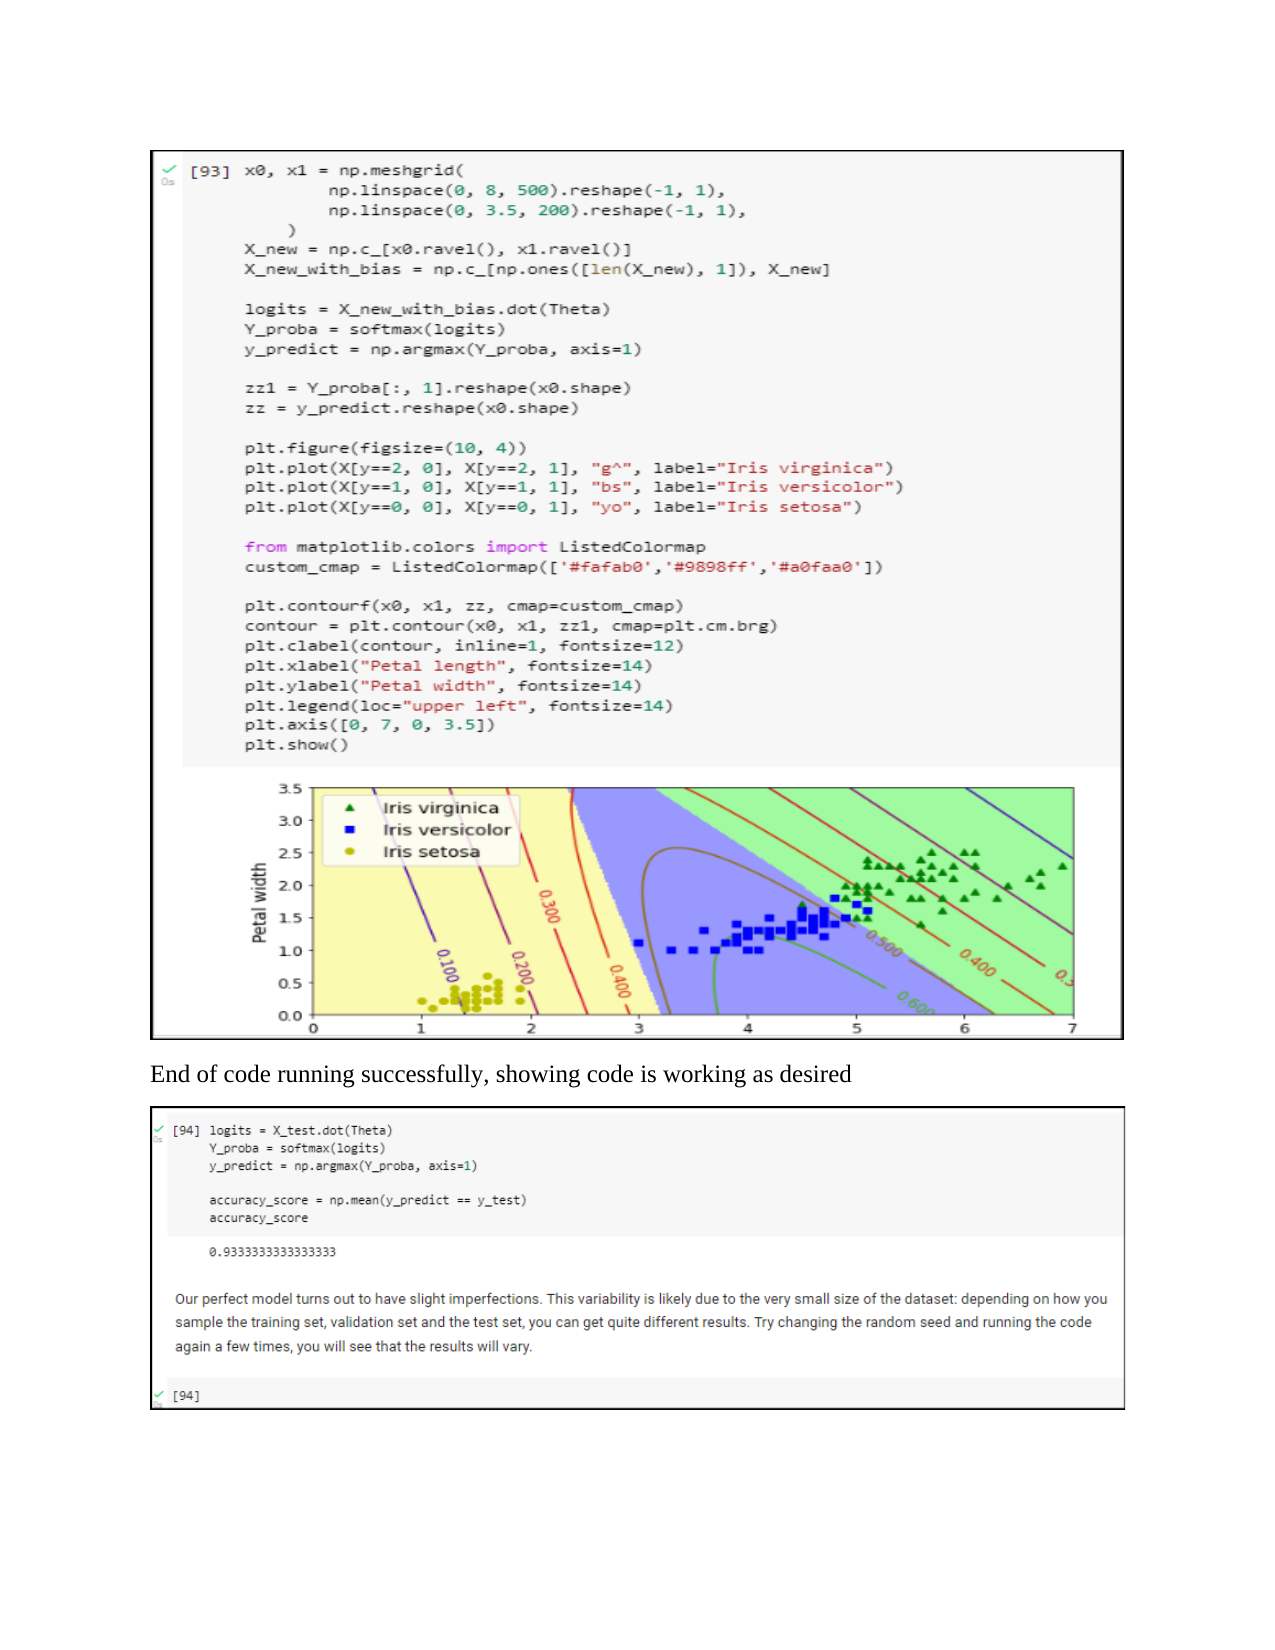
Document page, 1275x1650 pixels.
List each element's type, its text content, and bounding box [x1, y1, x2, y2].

picture [150, 1106, 1125, 1410]
text End of code running successfully, showing code is working as desired [150, 1059, 1125, 1088]
picture [150, 150, 1124, 1040]
